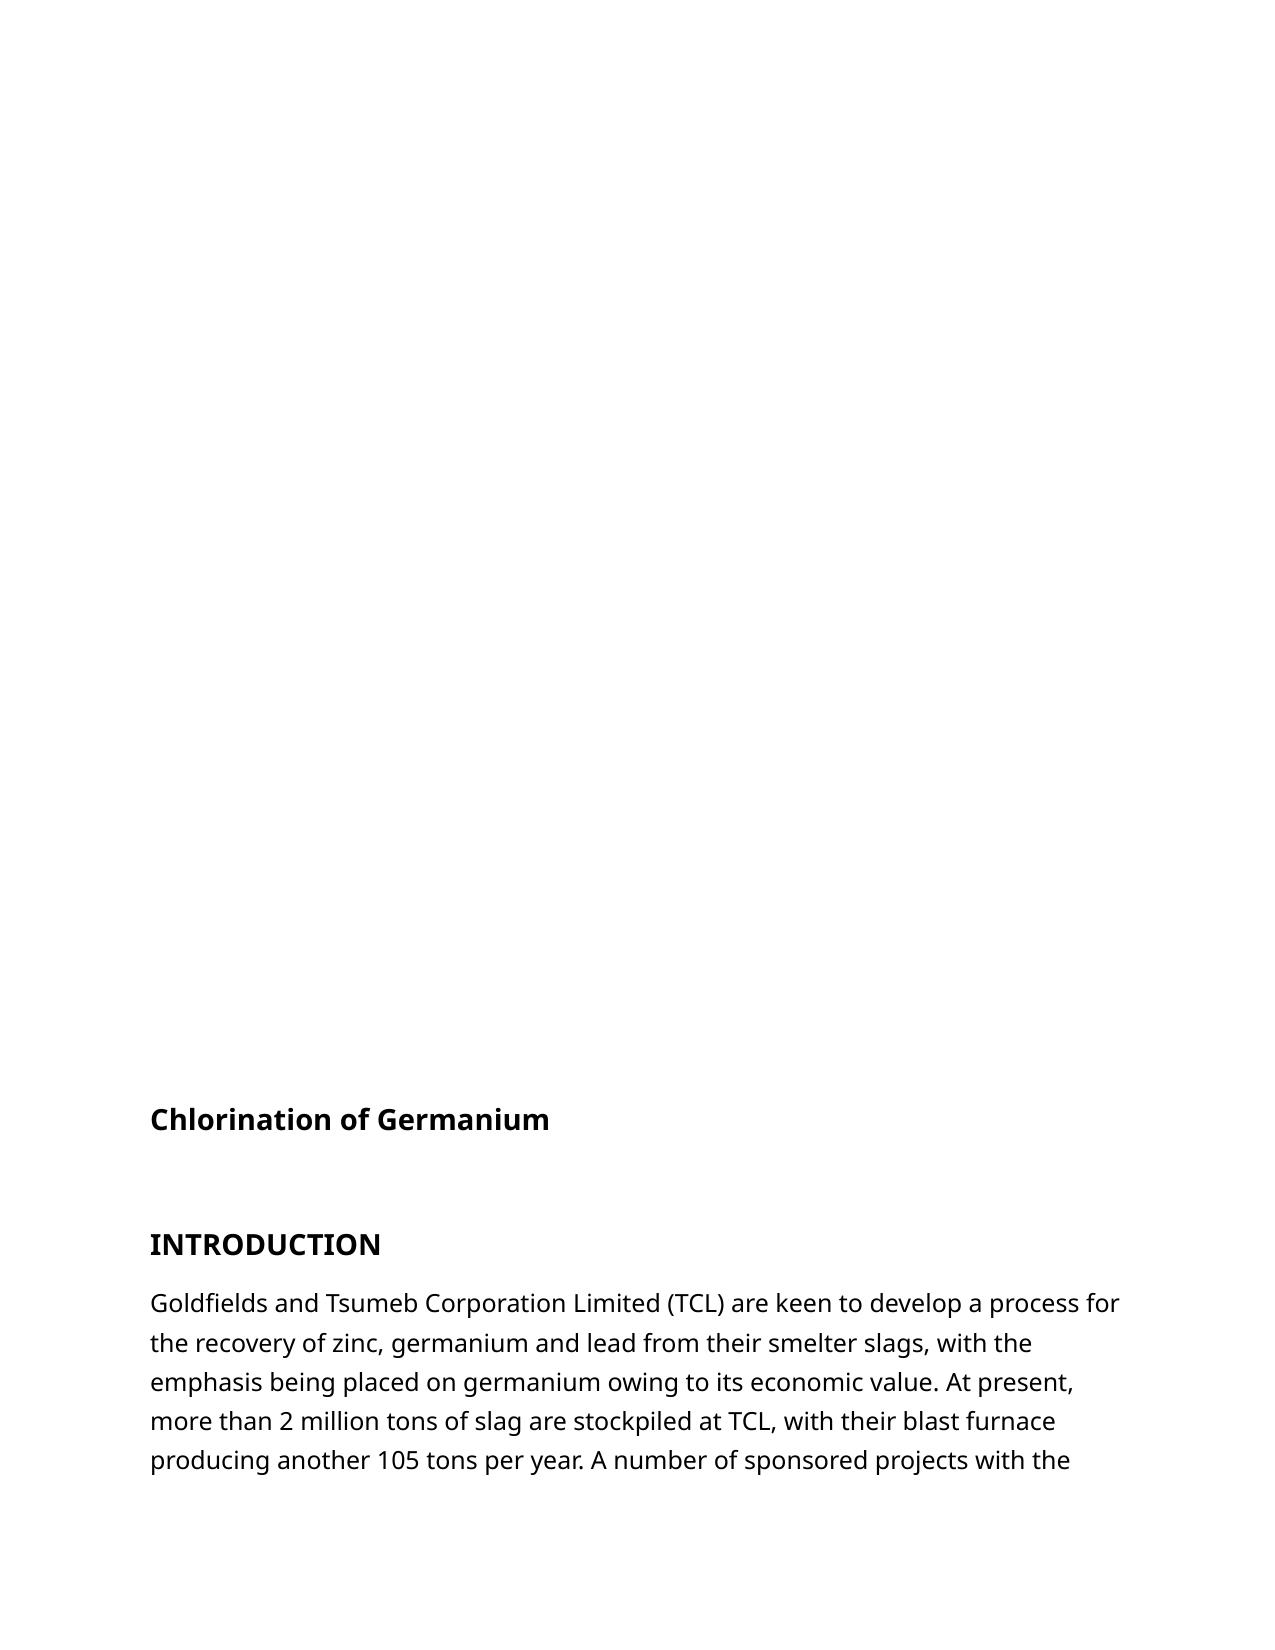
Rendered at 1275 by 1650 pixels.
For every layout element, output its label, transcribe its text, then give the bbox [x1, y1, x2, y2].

text Chlorination of Germanium [150, 1099, 1125, 1139]
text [150, 1286, 1125, 1477]
text INTRODUCTION [150, 1224, 1125, 1263]
